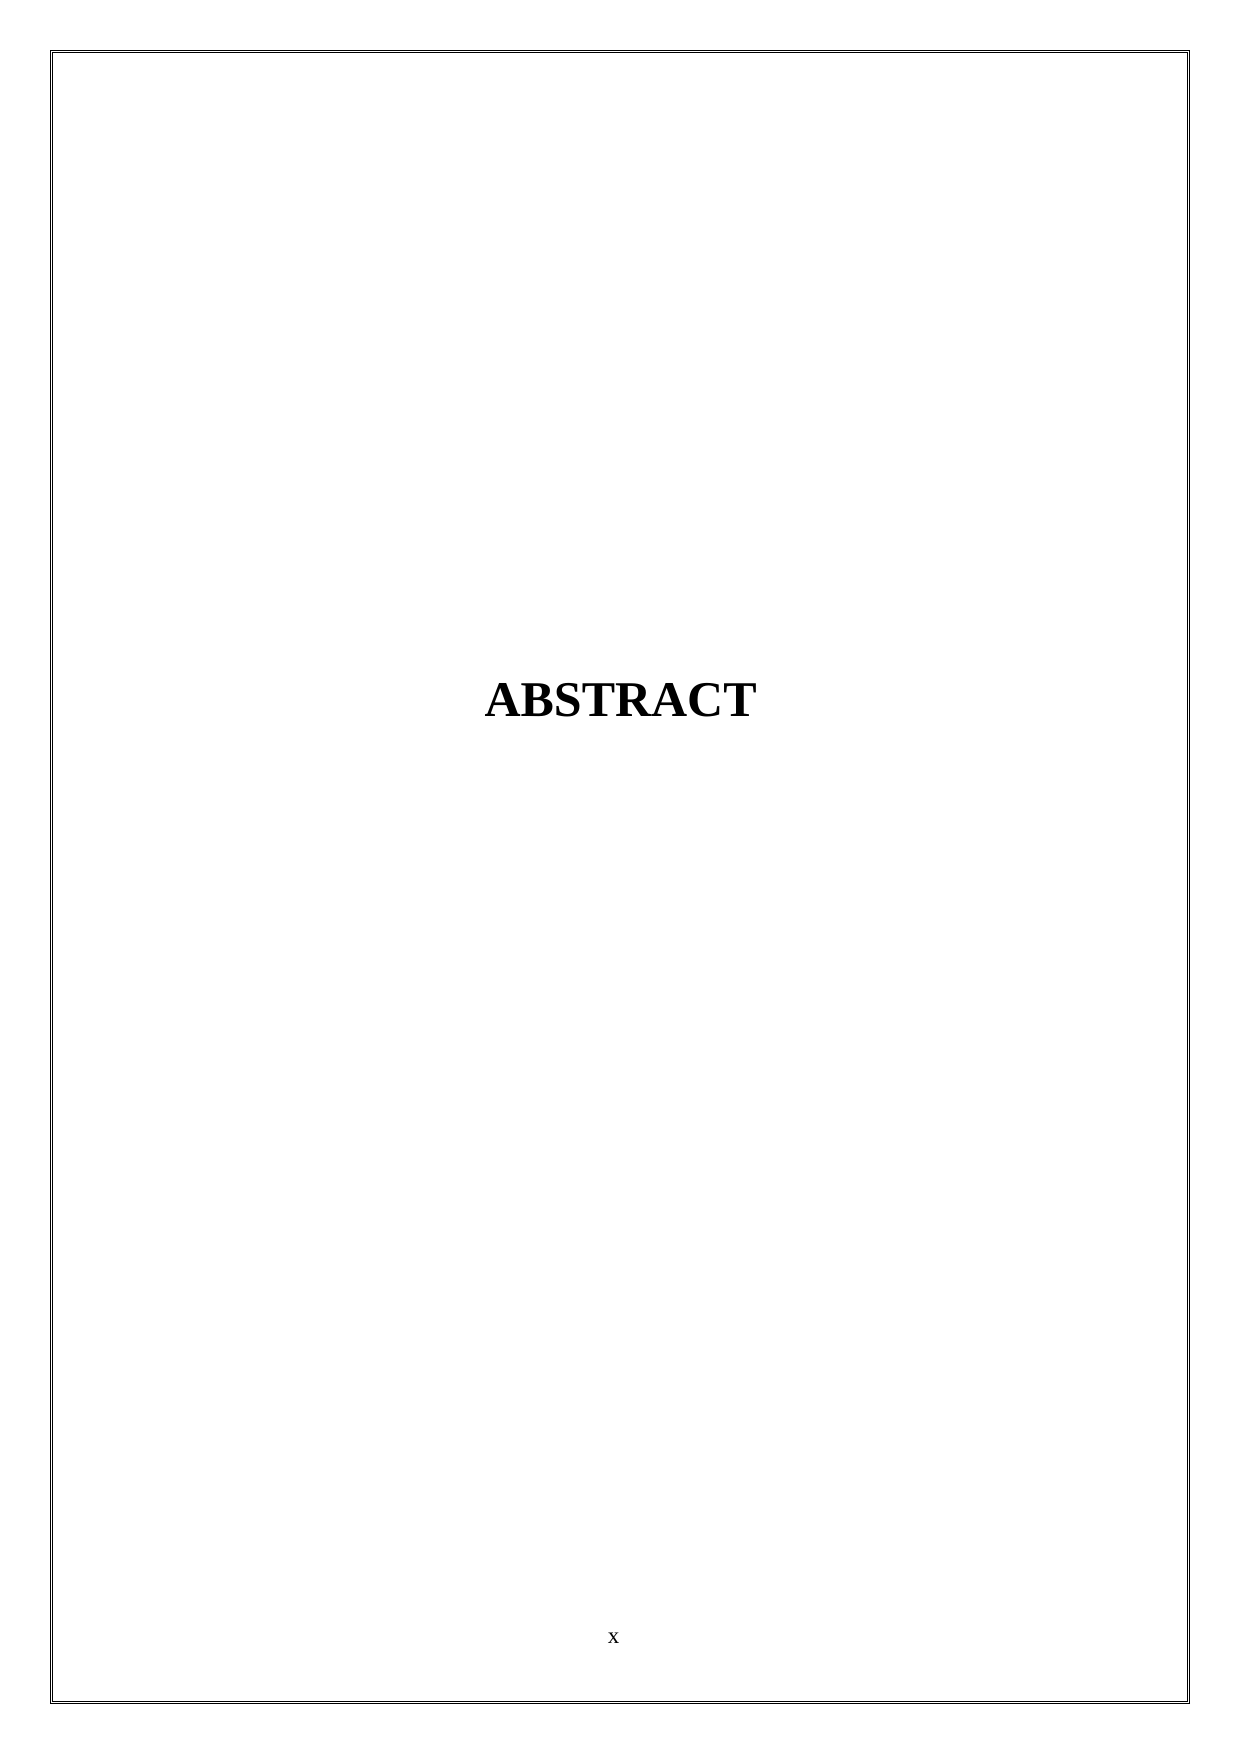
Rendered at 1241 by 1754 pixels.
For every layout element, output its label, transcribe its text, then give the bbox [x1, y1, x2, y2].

subtitle ABSTRACT [98, 670, 1143, 728]
